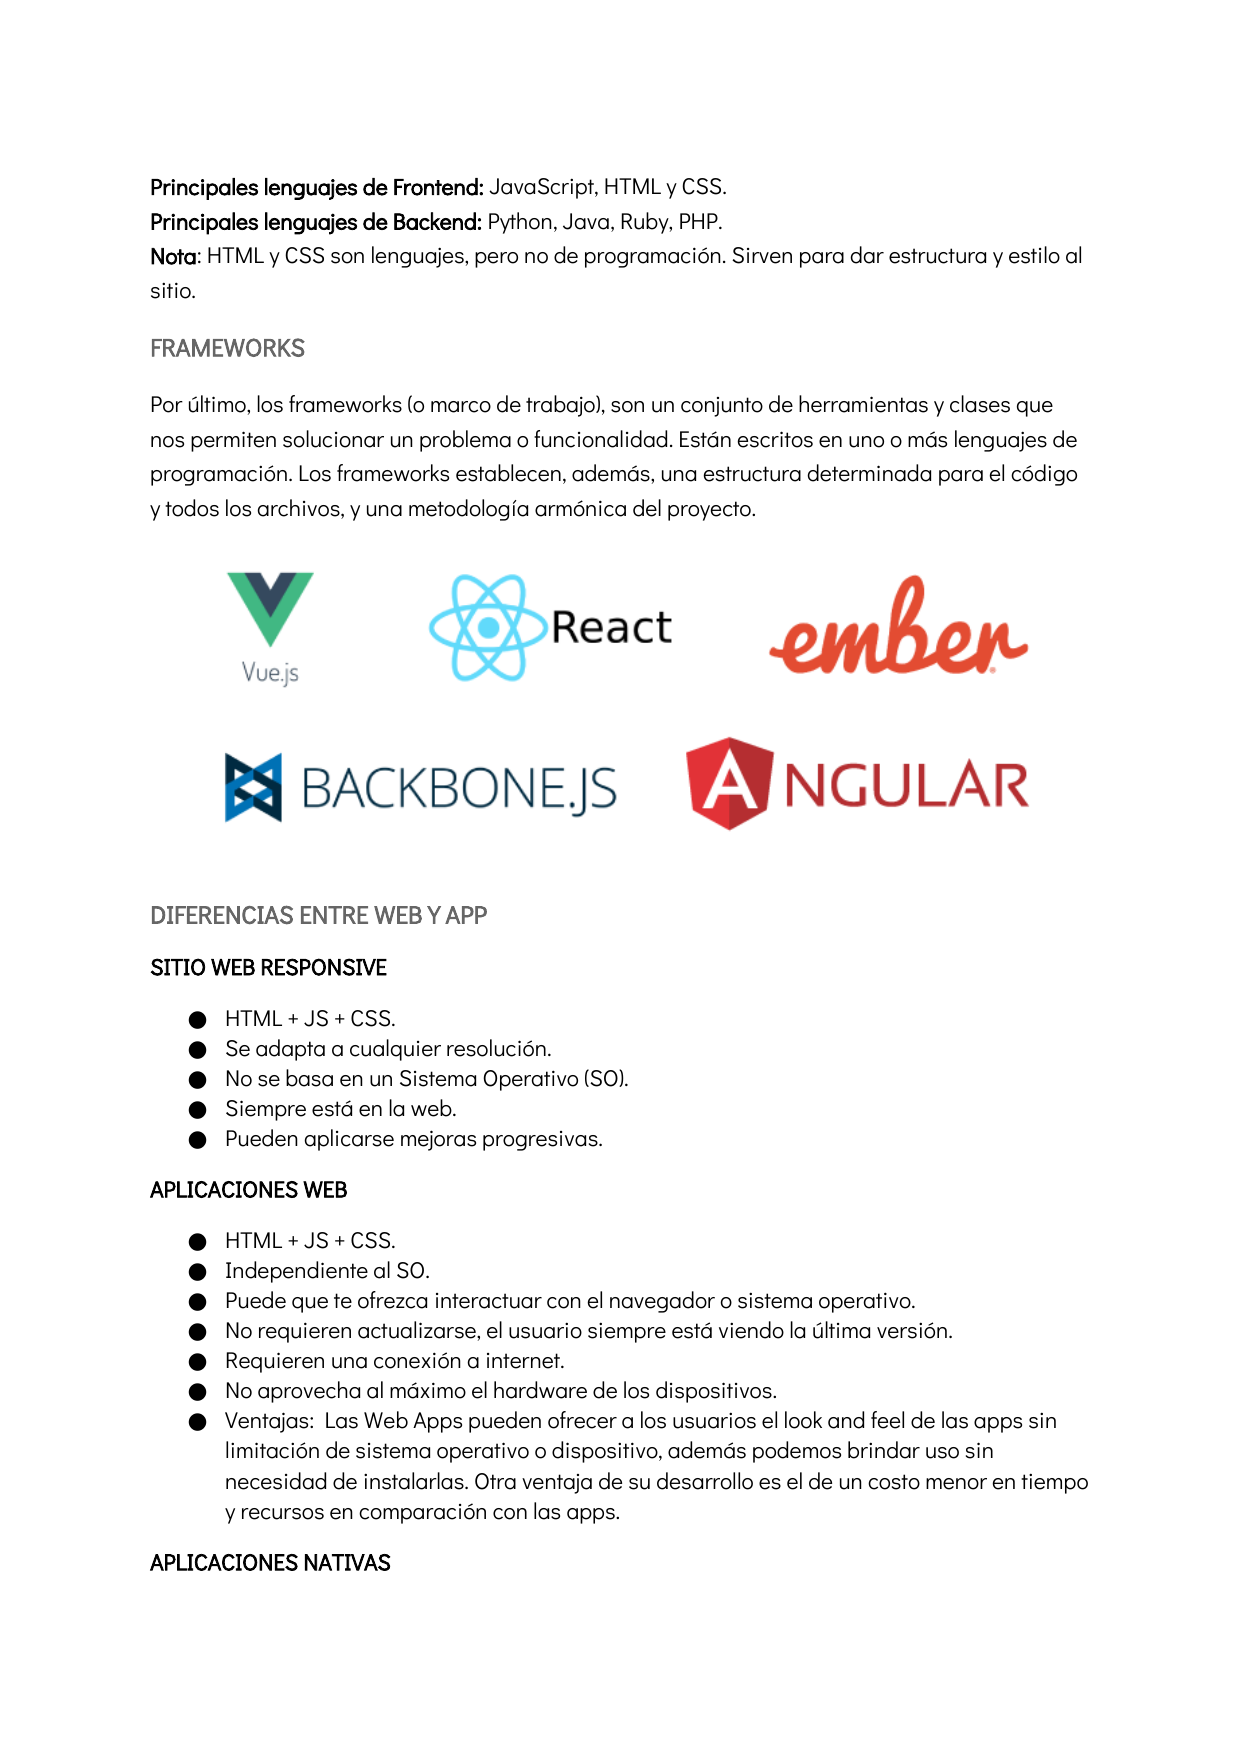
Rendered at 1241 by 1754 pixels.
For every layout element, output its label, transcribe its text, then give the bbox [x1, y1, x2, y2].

list No requieren actualizarse, el usuario siempre está viendo la última versión. [187, 1314, 1090, 1345]
list Requieren una conexión a internet. [187, 1345, 1090, 1375]
text Principales lenguajes de Frontend: JavaScript, HTML y CSS. [150, 171, 1090, 201]
text DIFERENCIAS ENTRE WEB Y APP [150, 897, 1090, 930]
text Por último, los frameworks (o marco de trabajo), son un conjunto de herramientas y clases que nos permiten solucionar un problema o funcionalidad. Están escritos en uno o más lenguajes de programación. Los frameworks establecen, además, una estructura determinada para el código y todos los archivos, y una metodología armónica del proyecto. [150, 388, 1090, 522]
text Principales lenguajes de Backend: Python, Java, Ruby, PHP. [150, 205, 1090, 236]
text APLICACIONES NATIVAS [150, 1546, 1090, 1576]
list Se adapta a cualquier resolución. [187, 1032, 1090, 1062]
text Nota: HTML y CSS son lenguajes, pero no de programación. Sirven para dar estructura y estilo al sitio. [150, 240, 1090, 305]
list Ventajas: Las Web Apps pueden ofrecer a los usuarios el look and feel de las apps sin limitación de sistema operativo o dispositivo, además podemos brindar uso sin necesidad de instalarlas. Otra ventaja de su desarrollo es el de un costo menor en tiempo y recursos en comparación con las apps. [187, 1405, 1090, 1525]
picture [150, 526, 1091, 873]
list Puede que te ofrezca interactuar con el navegador o sistema operativo. [187, 1284, 1090, 1314]
list Pueden aplicarse mejoras progresivas. [187, 1122, 1090, 1152]
list No se basa en un Sistema Operativo (SO). [187, 1062, 1090, 1092]
text SITIO WEB RESPONSIVE [150, 951, 1090, 981]
list HTML + JS + CSS. [187, 1002, 1090, 1032]
list No aprovecha al máximo el hardware de los dispositivos. [187, 1375, 1090, 1405]
list Independiente al SO. [187, 1254, 1090, 1284]
text APLICACIONES WEB [150, 1173, 1090, 1203]
text FRAMEWORKS [150, 330, 1090, 363]
list HTML + JS + CSS. [187, 1224, 1090, 1254]
list Siempre está en la web. [187, 1092, 1090, 1122]
